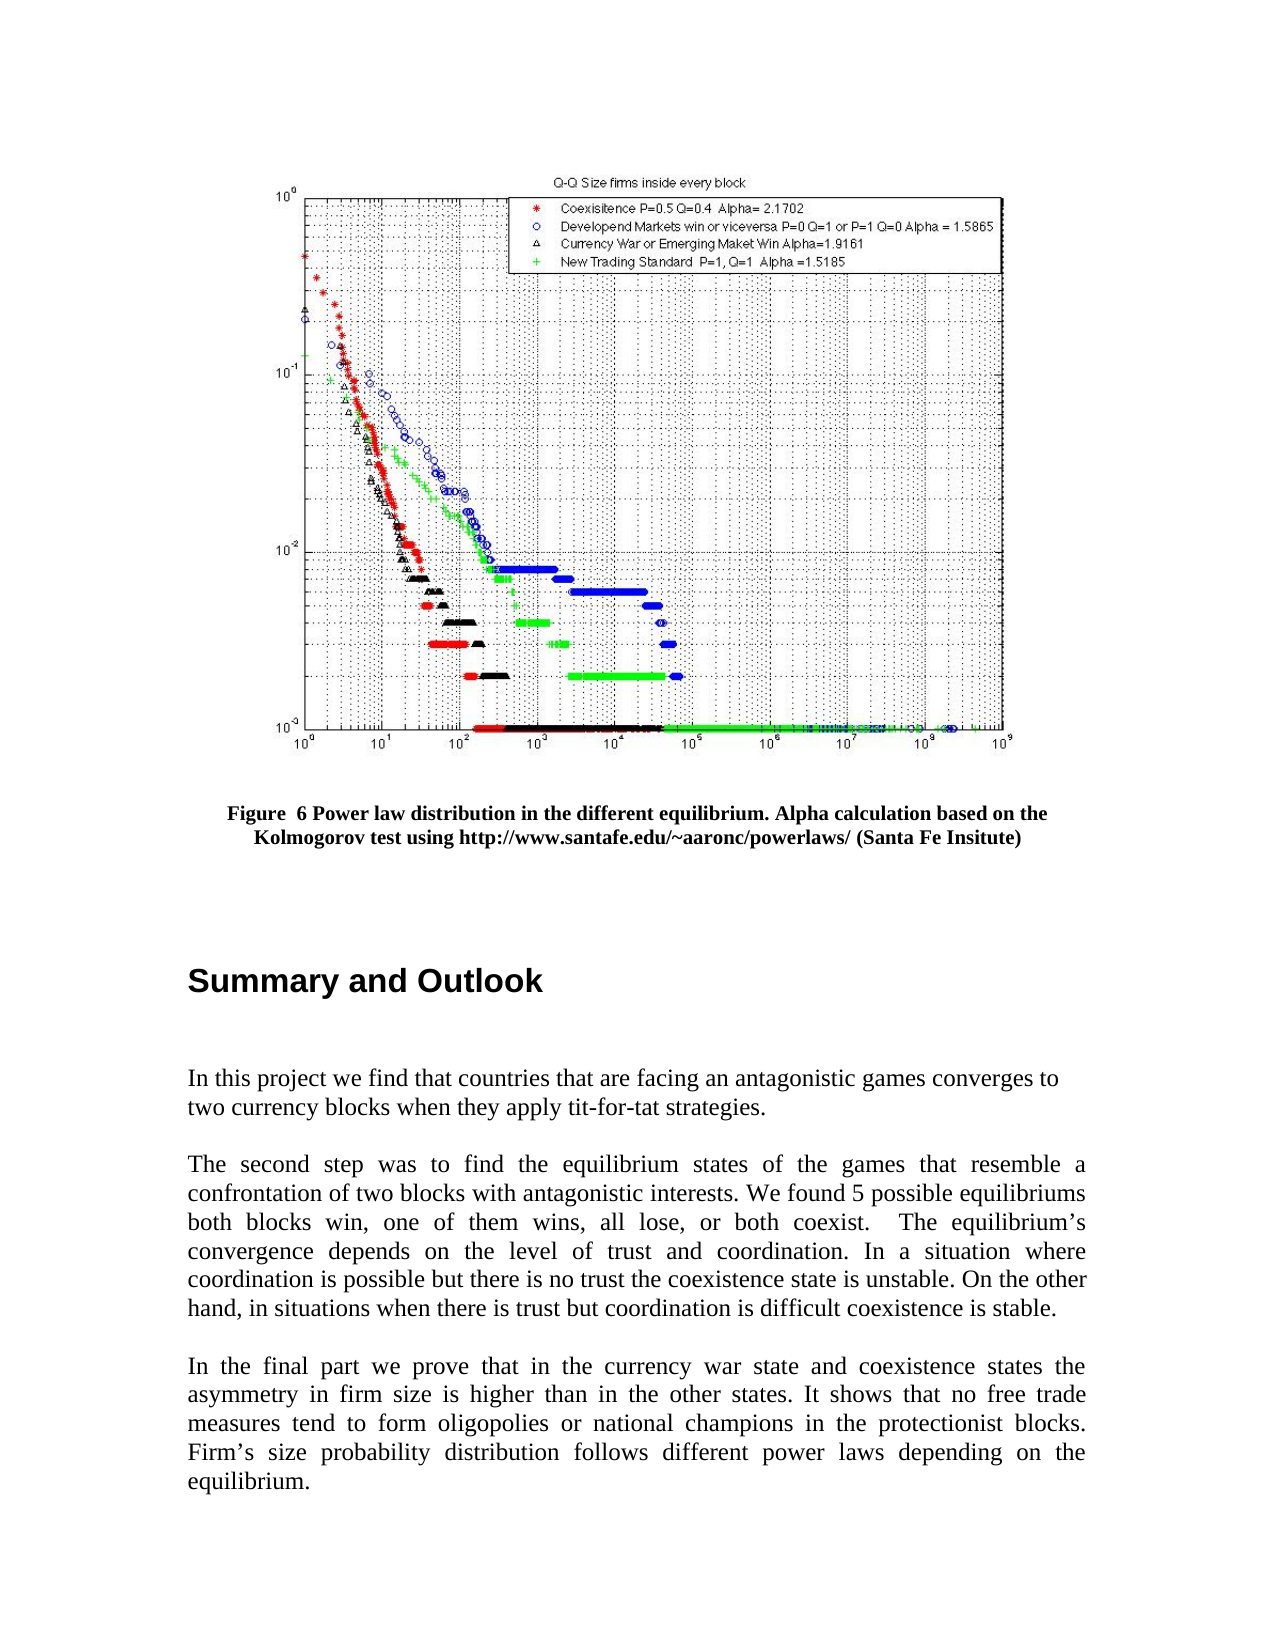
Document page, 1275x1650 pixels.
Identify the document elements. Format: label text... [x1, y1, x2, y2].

picture [187, 150, 1088, 801]
text Figure Power law distribution in the different equilibrium. Alpha calculation based on the Kolmogorov test using http://www.santafe.edu/~aaronc/powerlaws/ [187, 801, 1087, 849]
text In the final part we prove that in the currency war state and coexistence states the asymmetry in firm size is higher than in the other states. It shows that no free trade measures tend to form oligopolies or national champions in the protectionist blocks. Firm’s size probability distribution follows different power laws depending on the equilibrium. [187, 1351, 1087, 1494]
subtitle Summary and Outlook [187, 961, 1087, 999]
text The second step was to find the equilibrium states of the games that resemble a confrontation of two blocks with antagonistic interests. We found 5 possible equilibriums both blocks win, one of them wins, all lose, or both coexist. The equilibrium’s convergence depends on the level of trust and coordination. In a situation where coordination is possible but there is no trust the coexistence state is unstable. On the other hand, in situations when there is trust but coordination is difficult coexistence is stable. [187, 1149, 1087, 1322]
text In this project we find that countries that are facing an antagonistic games converges to two currency blocks when they apply tit-for-tat strategies. [187, 1063, 1087, 1121]
